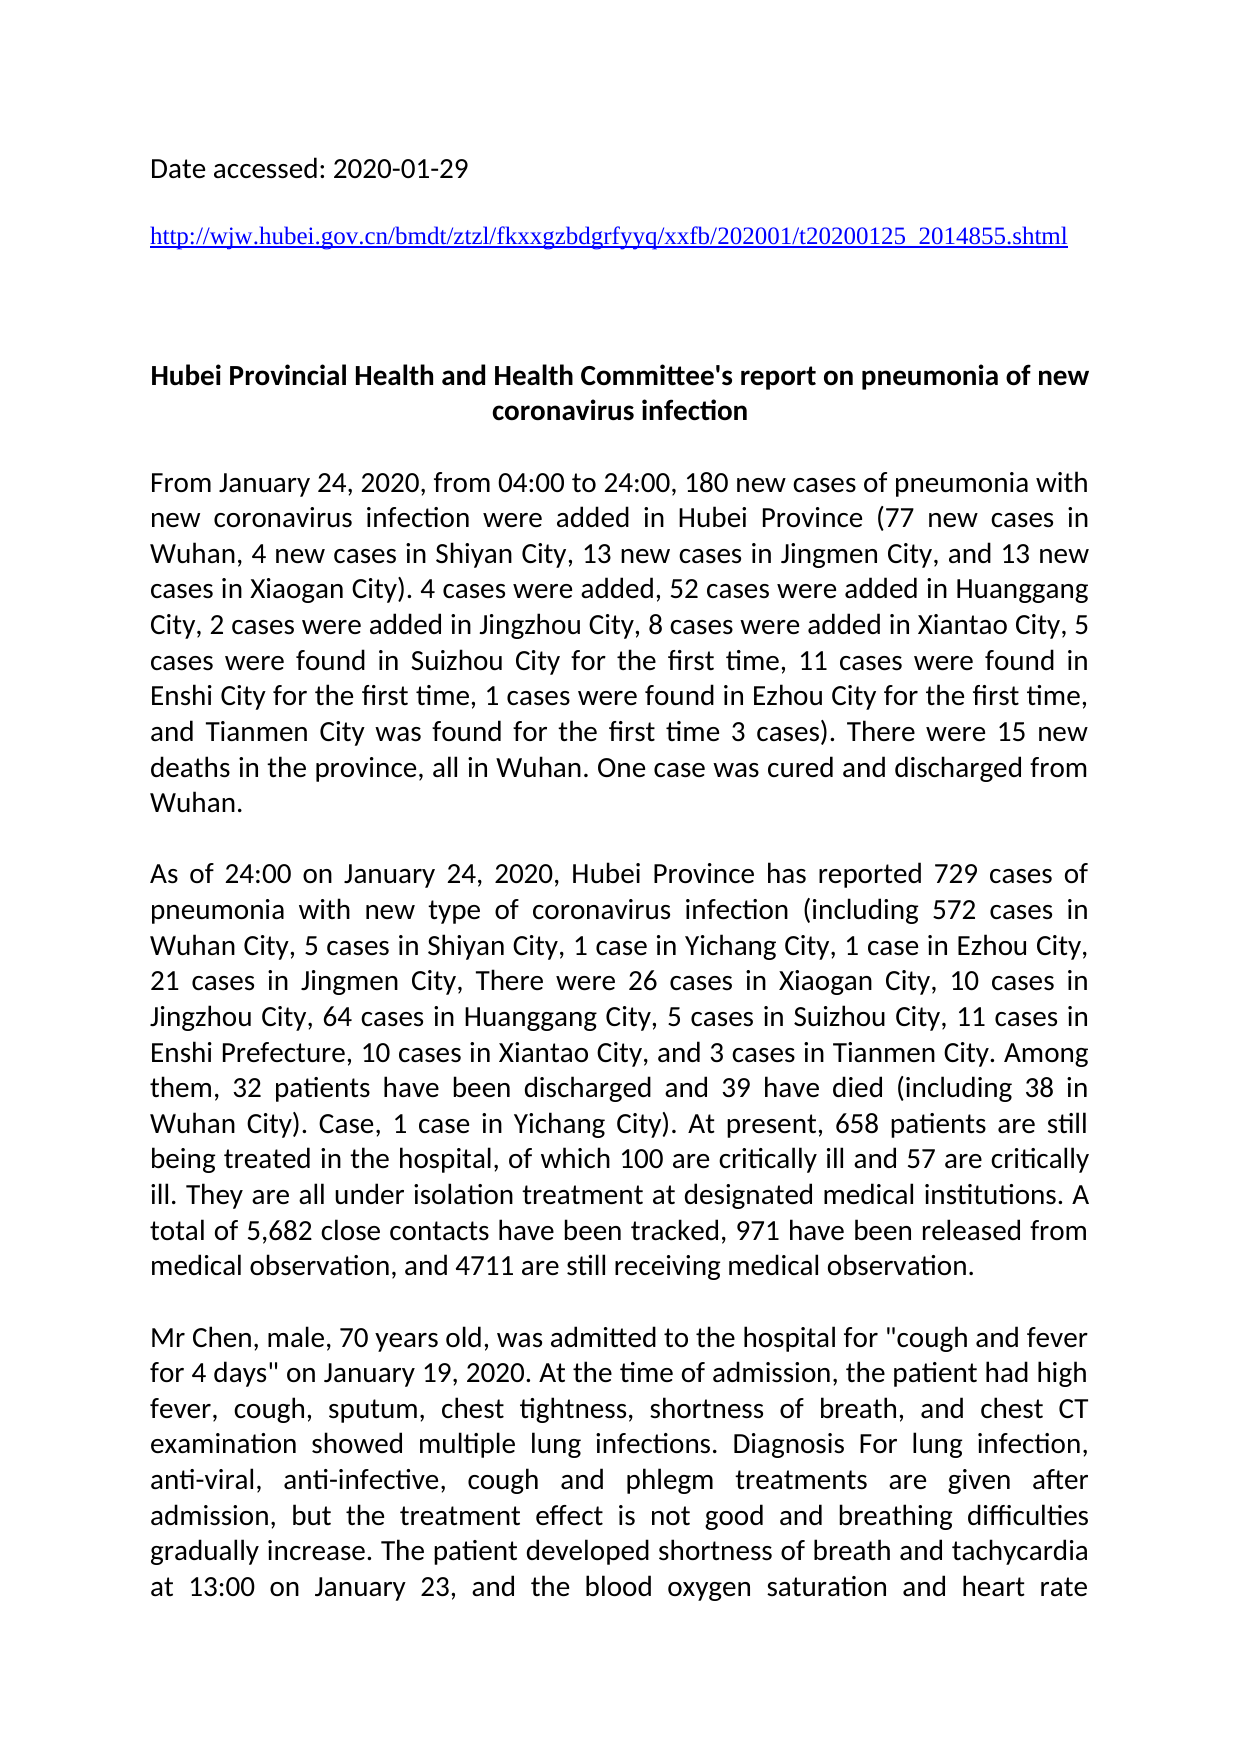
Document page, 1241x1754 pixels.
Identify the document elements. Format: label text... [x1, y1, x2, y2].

text As of 24:00 on January 24, 2020, Hubei Province has reported 729 cases of pneumonia with new type of coronavirus infection (including 572 cases in Wuhan City, 5 cases in Shiyan City, 1 case in Yichang City, 1 case in Ezhou City, 21 cases in Jingmen City, There were 26 cases in Xiaogan City, 10 cases in Jingzhou City, 64 cases in Huanggang City, 5 cases in Suizhou City, 11 cases in Enshi Prefecture, 10 cases in Xiantao City, and 3 cases in Tianmen City. Among them, 32 patients have been discharged and 39 have died (including 38 in Wuhan City). Case, 1 case in Yichang City). At present, 658 patients are still being treated in the hospital, of which 100 are critically ill and 57 are critically ill. They are all under isolation treatment at designated medical institutions. A total of 5,682 close contacts have been tracked, 971 have been released from medical observation, and 4711 are still receiving medical observation. [150, 856, 1090, 1283]
text From January 24, 2020, from 04:00 to 24:00, 180 new cases of pneumonia with new coronavirus infection were added in Hubei Province (77 new cases in Wuhan, 4 new cases in Shiyan City, 13 new cases in Jingmen City, and 13 new cases in Xiaogan City). 4 cases were added, 52 cases were added in Huanggang City, 2 cases were added in Jingzhou City, 8 cases were added in Xiantao City, 5 cases were found in Suizhou City for the first time, 11 cases were found in Enshi City for the first time, 1 cases were found in Ezhou City for the first time, and Tianmen City was found for the first time 3 cases). There were 15 new deaths in the province, all in Wuhan. One case was cured and discharged from Wuhan. [150, 464, 1090, 820]
text http://wjw.hubei.gov.cn/bmdt/ztzl/fkxxgzbdgrfyyq/xxfb/202001/t20200125_2014855.shtml [150, 221, 1090, 250]
text Hubei Provincial Health and Health Committee's report on pneumonia of new coronavirus infection [150, 357, 1090, 428]
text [150, 1319, 1090, 1604]
text Date accessed: 2020-01-29 [150, 150, 1090, 186]
